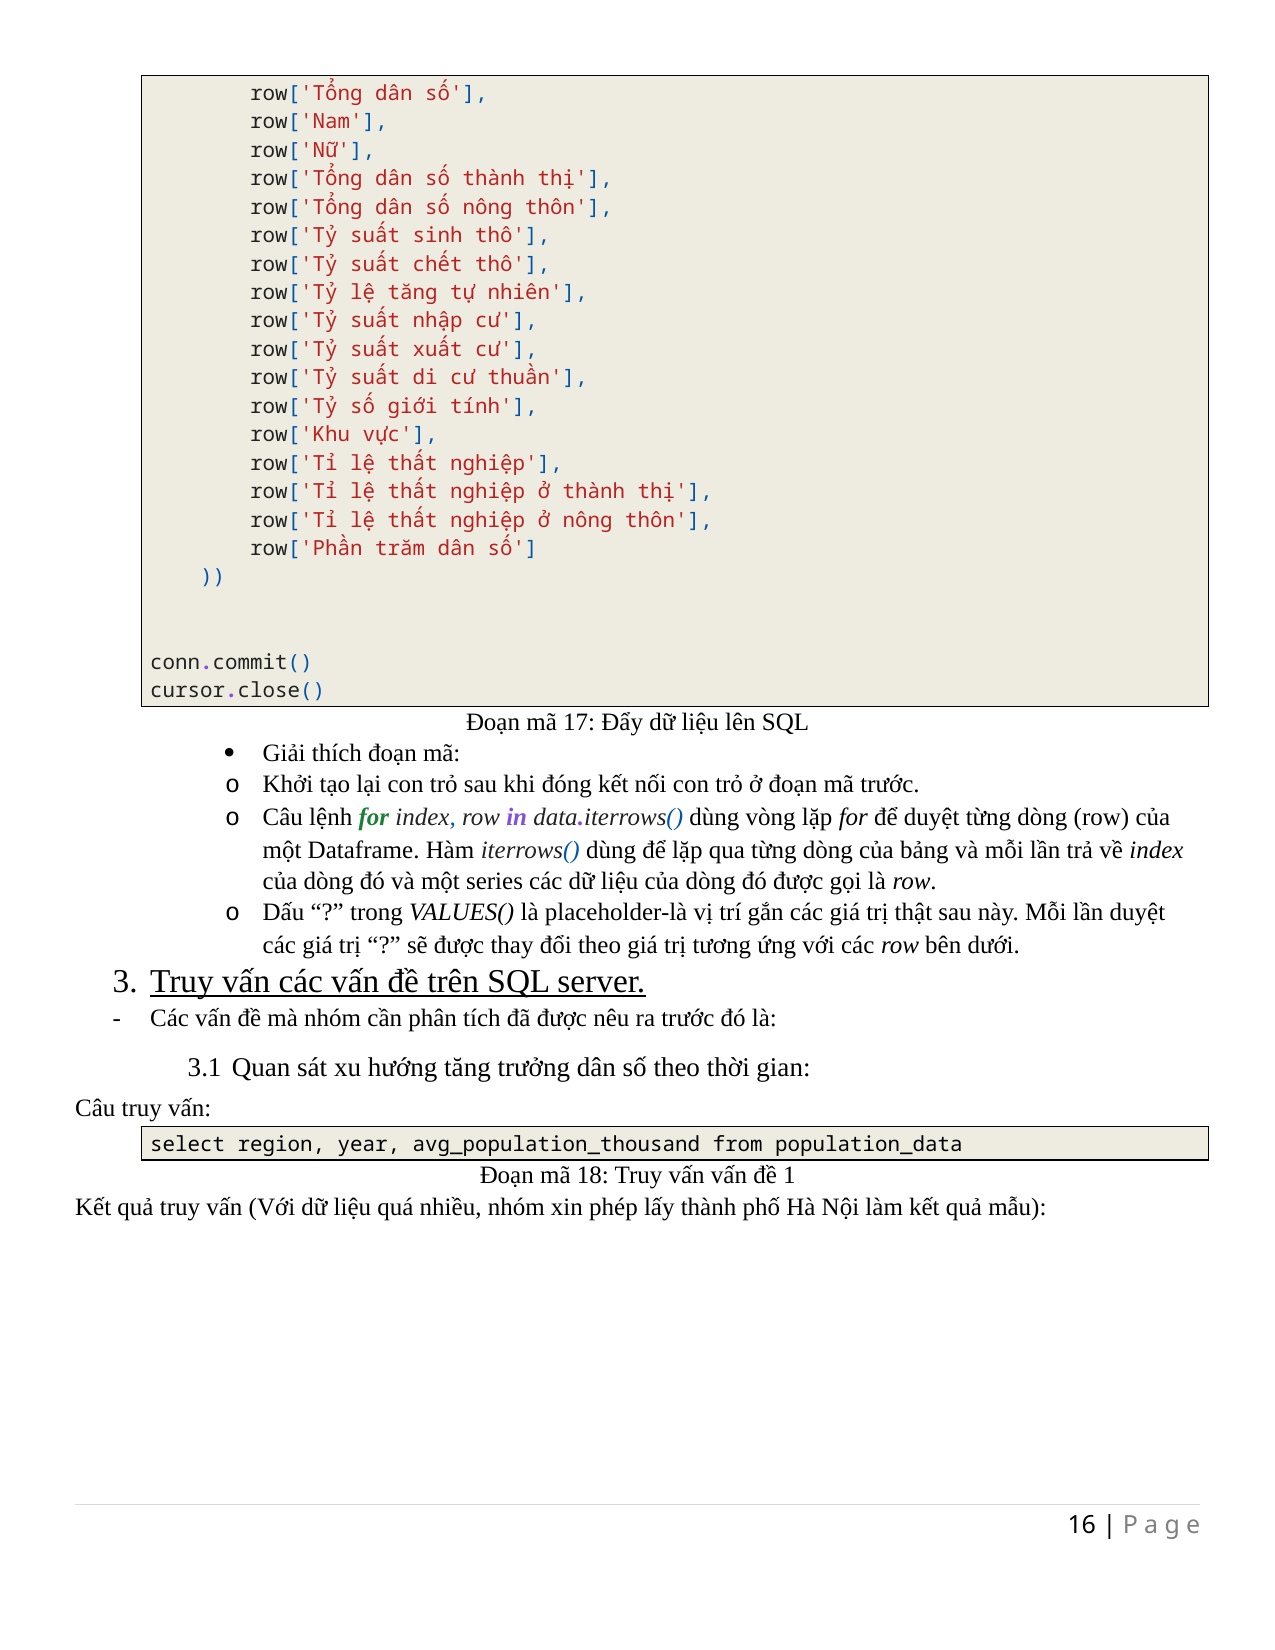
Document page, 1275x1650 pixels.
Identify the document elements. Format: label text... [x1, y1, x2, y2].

text row['Tỷ suất xuất cư'], [142, 331, 1208, 359]
text row['Nam'], [142, 103, 1208, 132]
text Câu truy vấn: [75, 1093, 1200, 1122]
text row['Tỉ lệ thất nghiệp ở thành thị'], [142, 473, 1208, 502]
text row['Tỷ suất sinh thô'], [142, 217, 1208, 246]
text row['Tổng dân số thành thị'], [142, 160, 1208, 189]
text row['Tỷ suất nhập cư'], [142, 302, 1208, 331]
text select region, year, avg_population_thousand from population_data [142, 1127, 1208, 1159]
text row['Tỉ lệ thất nghiệp ở nông thôn'], [142, 502, 1208, 530]
text cursor.close() [142, 672, 1208, 706]
text row['Tổng dân số'], [142, 76, 1208, 103]
text row['Tổng dân số nông thôn'], [142, 189, 1208, 217]
text )) [142, 558, 1208, 587]
list Giải thích đoạn mã: [225, 738, 1200, 767]
text row['Nữ'], [142, 132, 1208, 160]
subtitle Quan sát xu hướng tăng trưởng dân số theo thời gian: [187, 1051, 1200, 1082]
list Câu lệnh for index, row in data.iterrows() dùng vòng lặp for để duyệt từng dòng (row) của một Dataframe. Hàm iterrows() dùng để lặp qua từng dòng của bảng và mỗi lần trả về index của dòng đó và một series các dữ liệu của dòng đó được gọi là row. [225, 802, 1200, 895]
list Dấu “?” trong VALUES() là placeholder-là vị trí gắn các giá trị thật sau này. Mỗi lần duyệt các giá trị “?” sẽ được thay đổi theo giá trị tương ứng với các row bên dưới. [225, 897, 1200, 959]
text row['Tỷ lệ tăng tự nhiên'], [142, 274, 1208, 302]
text conn.commit() [142, 644, 1208, 672]
text row['Khu vực'], [142, 416, 1208, 445]
text row['Tỷ số giới tính'], [142, 388, 1208, 416]
list Khởi tạo lại con trỏ sau khi đóng kết nối con trỏ ở đoạn mã trước. [225, 769, 1200, 800]
text Kết quả truy vấn (Với dữ liệu quá nhiều, nhóm xin phép lấy thành phố Hà Nội làm kết quả mẫu): [75, 1192, 1200, 1220]
text row['Phần trăm dân số'] [142, 530, 1208, 558]
text row['Tỉ lệ thất nghiệp'], [142, 445, 1208, 473]
text Đoạn mã 18: Truy vấn vấn đề 1 [75, 1161, 1200, 1189]
list Các vấn đề mà nhóm cần phân tích đã được nêu ra trước đó là: [112, 1003, 1200, 1032]
text row['Tỷ suất di cư thuần'], [142, 359, 1208, 388]
subtitle Truy vấn các vấn đề trên SQL server. [112, 962, 1200, 1000]
list Đoạn mã 17: Đẩy dữ liệu lên SQL [75, 707, 1200, 736]
text row['Tỷ suất chết thô'], [142, 246, 1208, 274]
